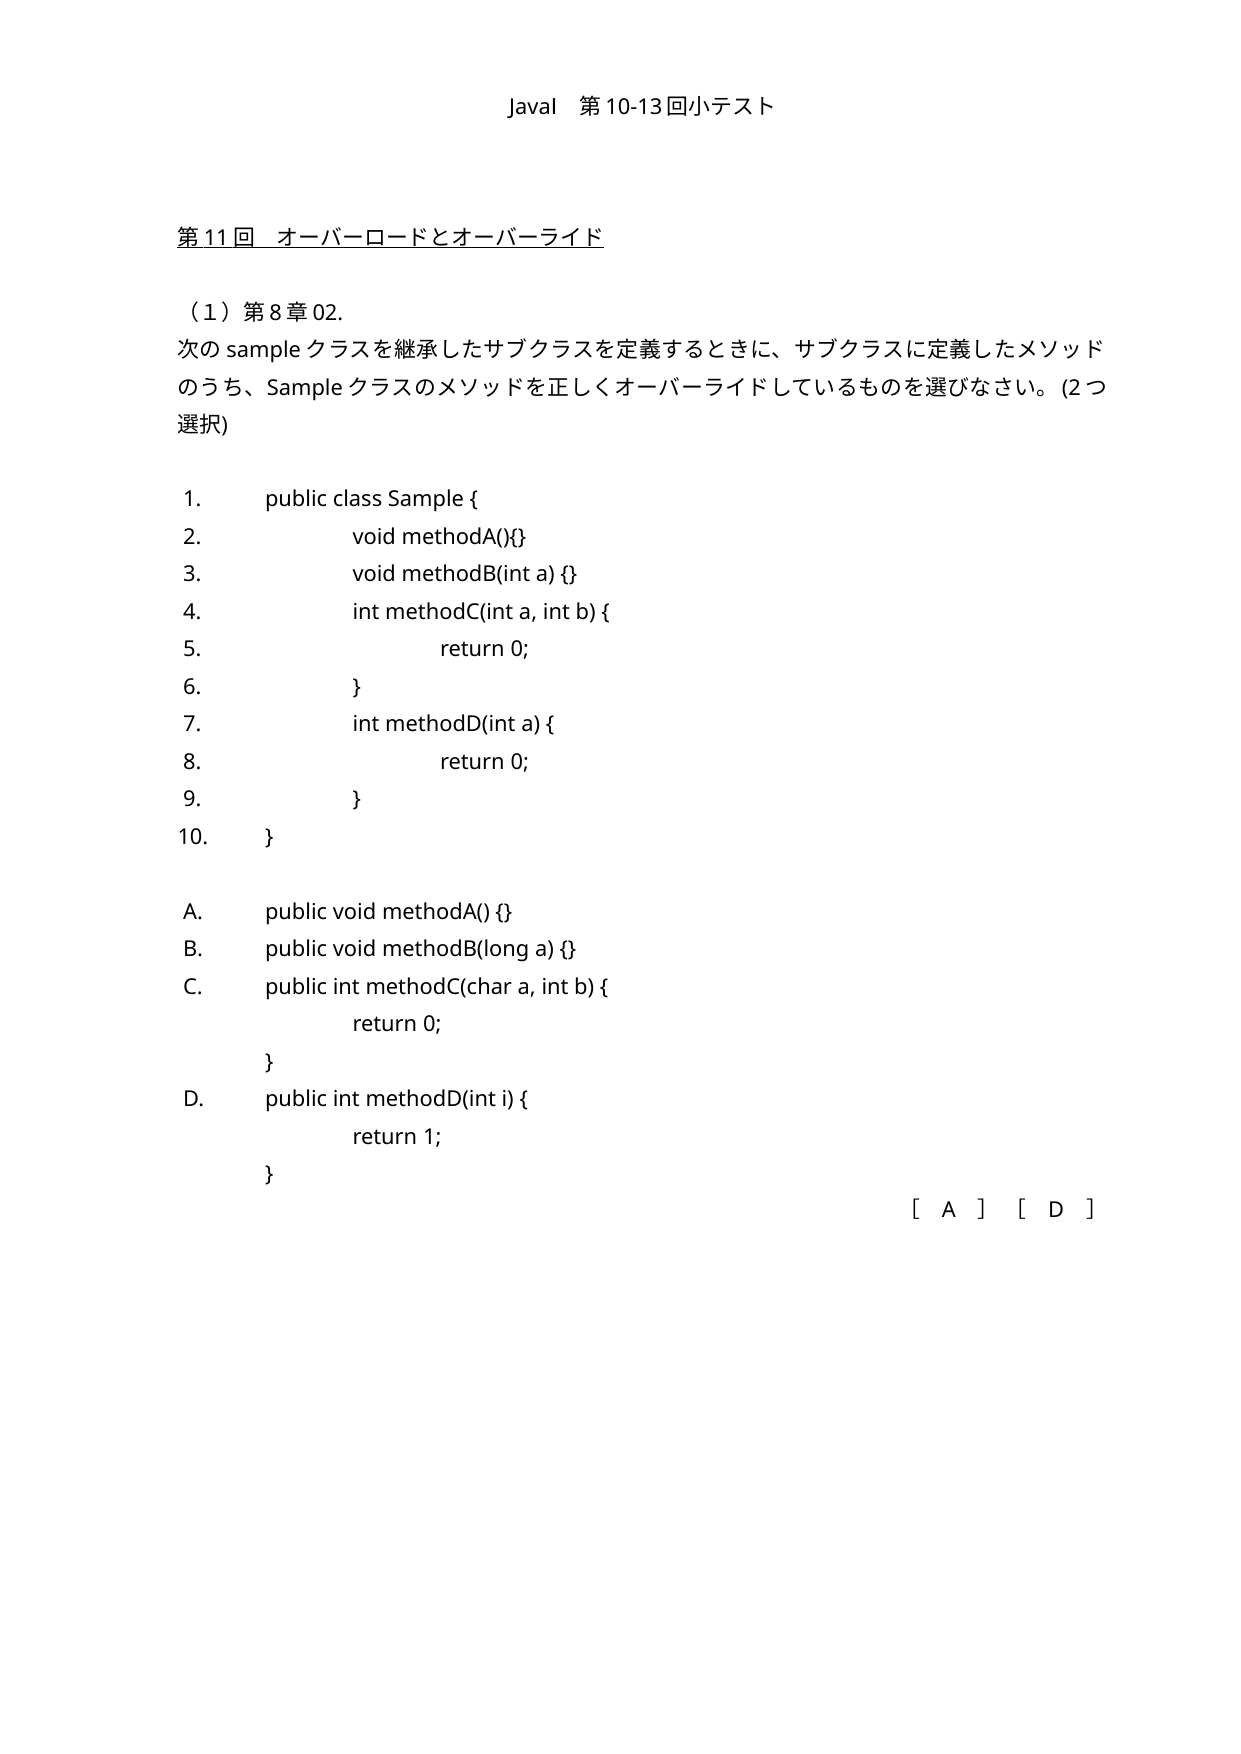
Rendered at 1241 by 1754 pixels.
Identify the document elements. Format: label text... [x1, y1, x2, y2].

text } [177, 1154, 1107, 1192]
text （１）第8章02. [177, 292, 1107, 329]
text A. public void methodA() {} [177, 892, 1107, 929]
text 4. int methodC(int a, int b) { [177, 592, 1107, 629]
text return 0; [177, 1004, 1107, 1042]
text 9. } [177, 779, 1107, 817]
text D. public int methodD(int i) { [177, 1079, 1107, 1117]
text ［ A ］ ［ D ］ [177, 1192, 1107, 1223]
text 第11回 オーバーロードとオーバーライド [177, 217, 1107, 254]
text } [177, 1042, 1107, 1079]
text 10. } [177, 817, 1107, 854]
text 6. } [177, 667, 1107, 704]
text 8. return 0; [177, 742, 1107, 779]
text 1. public class Sample { [177, 479, 1107, 517]
text return 1; [177, 1117, 1107, 1154]
text B. public void methodB(long a) {} [177, 929, 1107, 967]
text 次のsampleクラスを継承したサブクラスを定義するときに、サブクラスに定義したメソッドのうち、Sampleクラスのメソッドを正しくオーバーライドしているものを選びなさい。(2つ選択) [177, 329, 1107, 442]
text C. public int methodC(char a, int b) { [177, 967, 1107, 1004]
text 2. void methodA(){} [177, 517, 1107, 554]
text 3. void methodB(int a) {} [177, 554, 1107, 592]
text 7. int methodD(int a) { [177, 704, 1107, 742]
text 5. return 0; [177, 629, 1107, 667]
